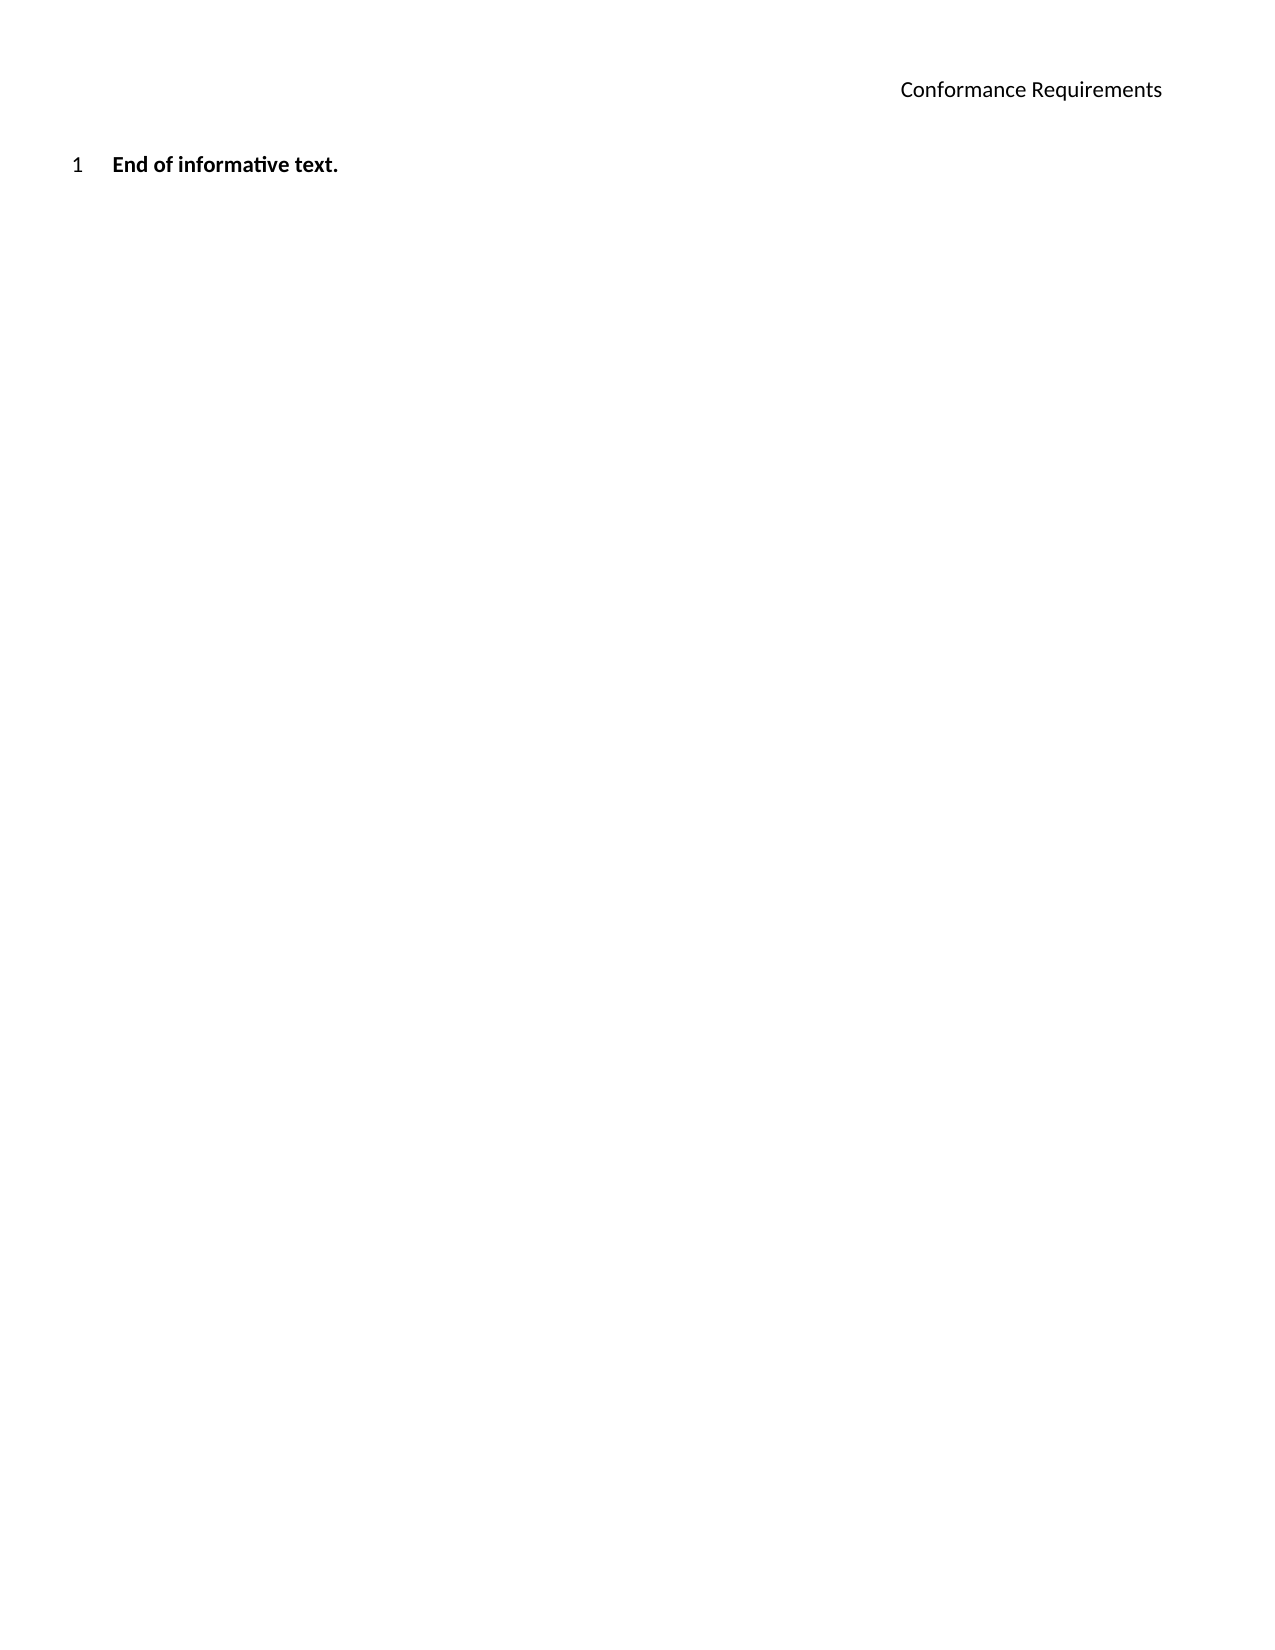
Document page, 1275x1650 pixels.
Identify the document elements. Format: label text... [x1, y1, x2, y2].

text End of informative text. [112, 150, 1162, 178]
